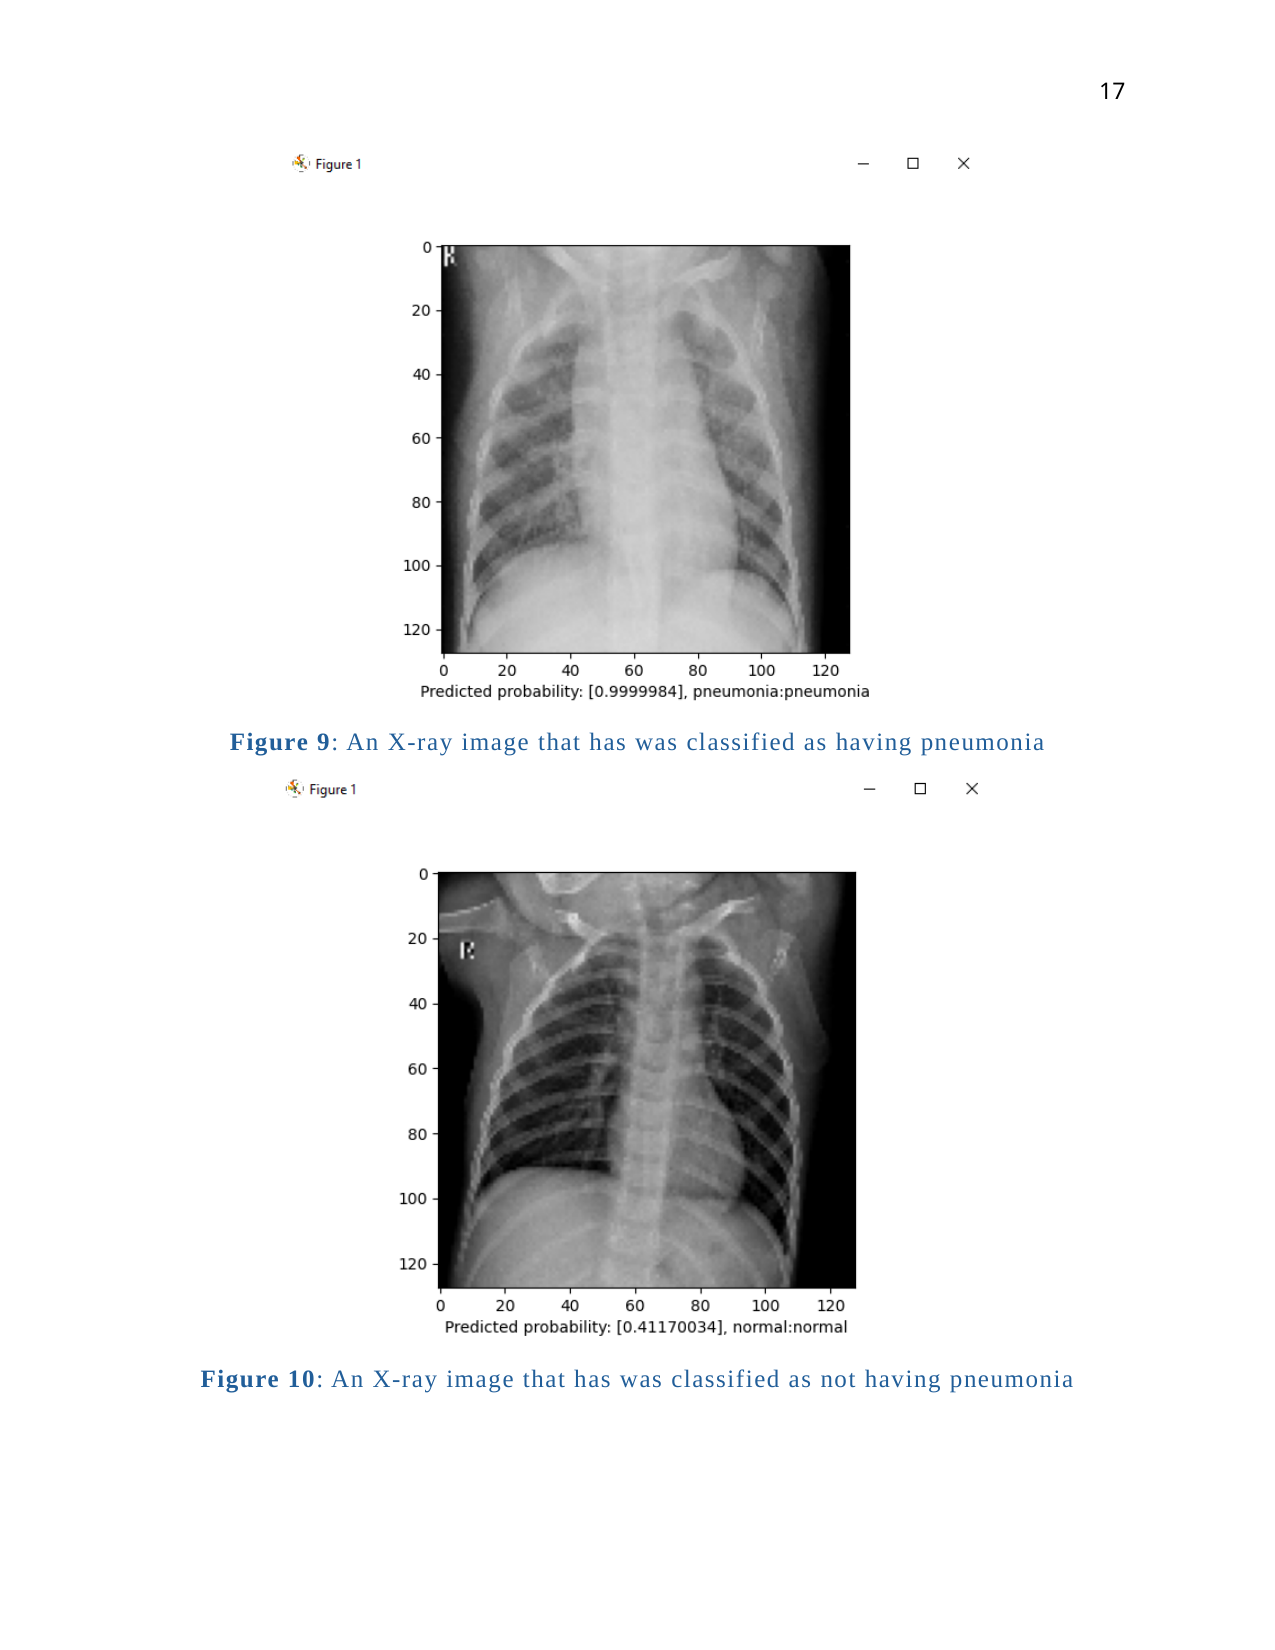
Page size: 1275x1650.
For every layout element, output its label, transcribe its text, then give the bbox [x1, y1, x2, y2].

picture [287, 150, 988, 708]
subtitle Figure 10: An X-ray image that has was classified as not having pneumonia [150, 1364, 1125, 1392]
subtitle Figure 9: An X-ray image that has was classified as having pneumonia [150, 727, 1125, 755]
picture [278, 774, 997, 1345]
